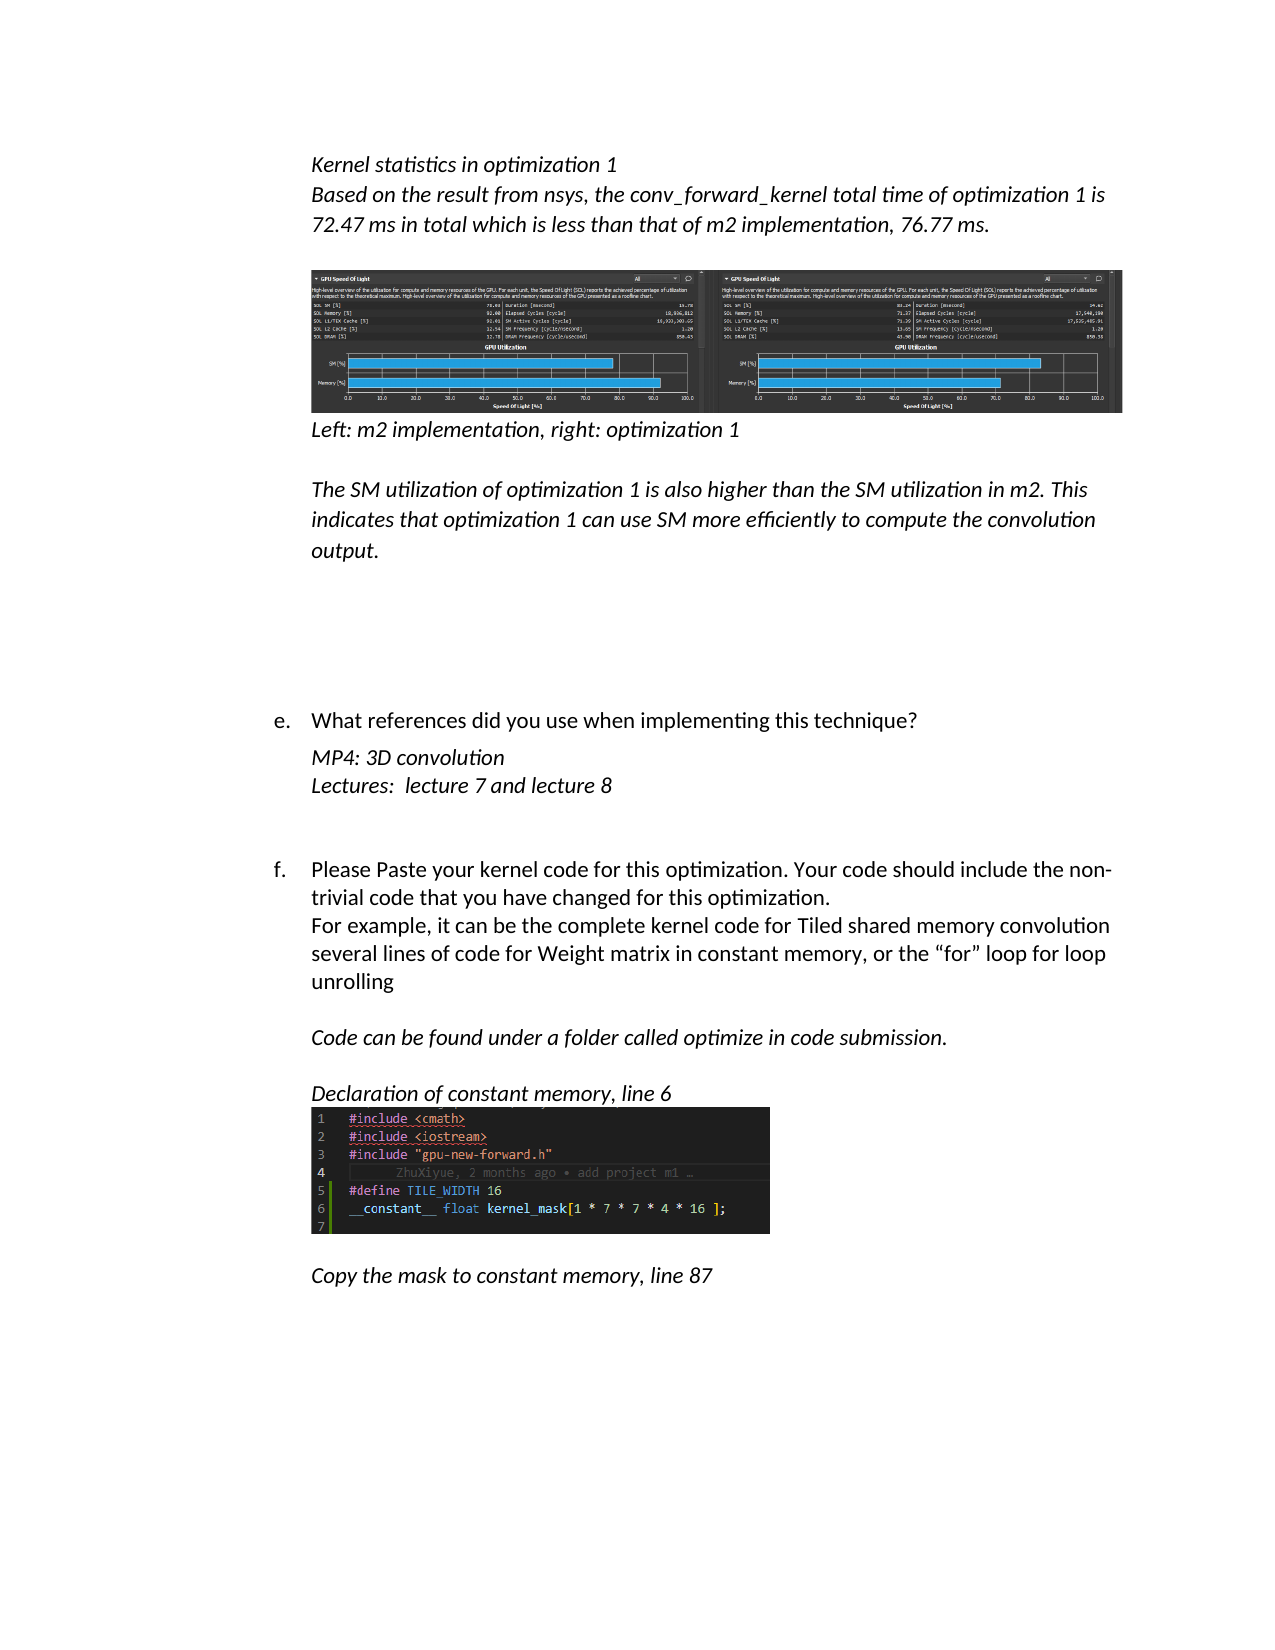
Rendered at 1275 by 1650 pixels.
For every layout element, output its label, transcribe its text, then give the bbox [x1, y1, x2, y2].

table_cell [150, 743, 1125, 1289]
picture [311, 1107, 770, 1234]
table_cell What references did you use when implementing this technique? [150, 706, 1125, 743]
picture [311, 270, 1123, 413]
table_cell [150, 150, 1125, 706]
